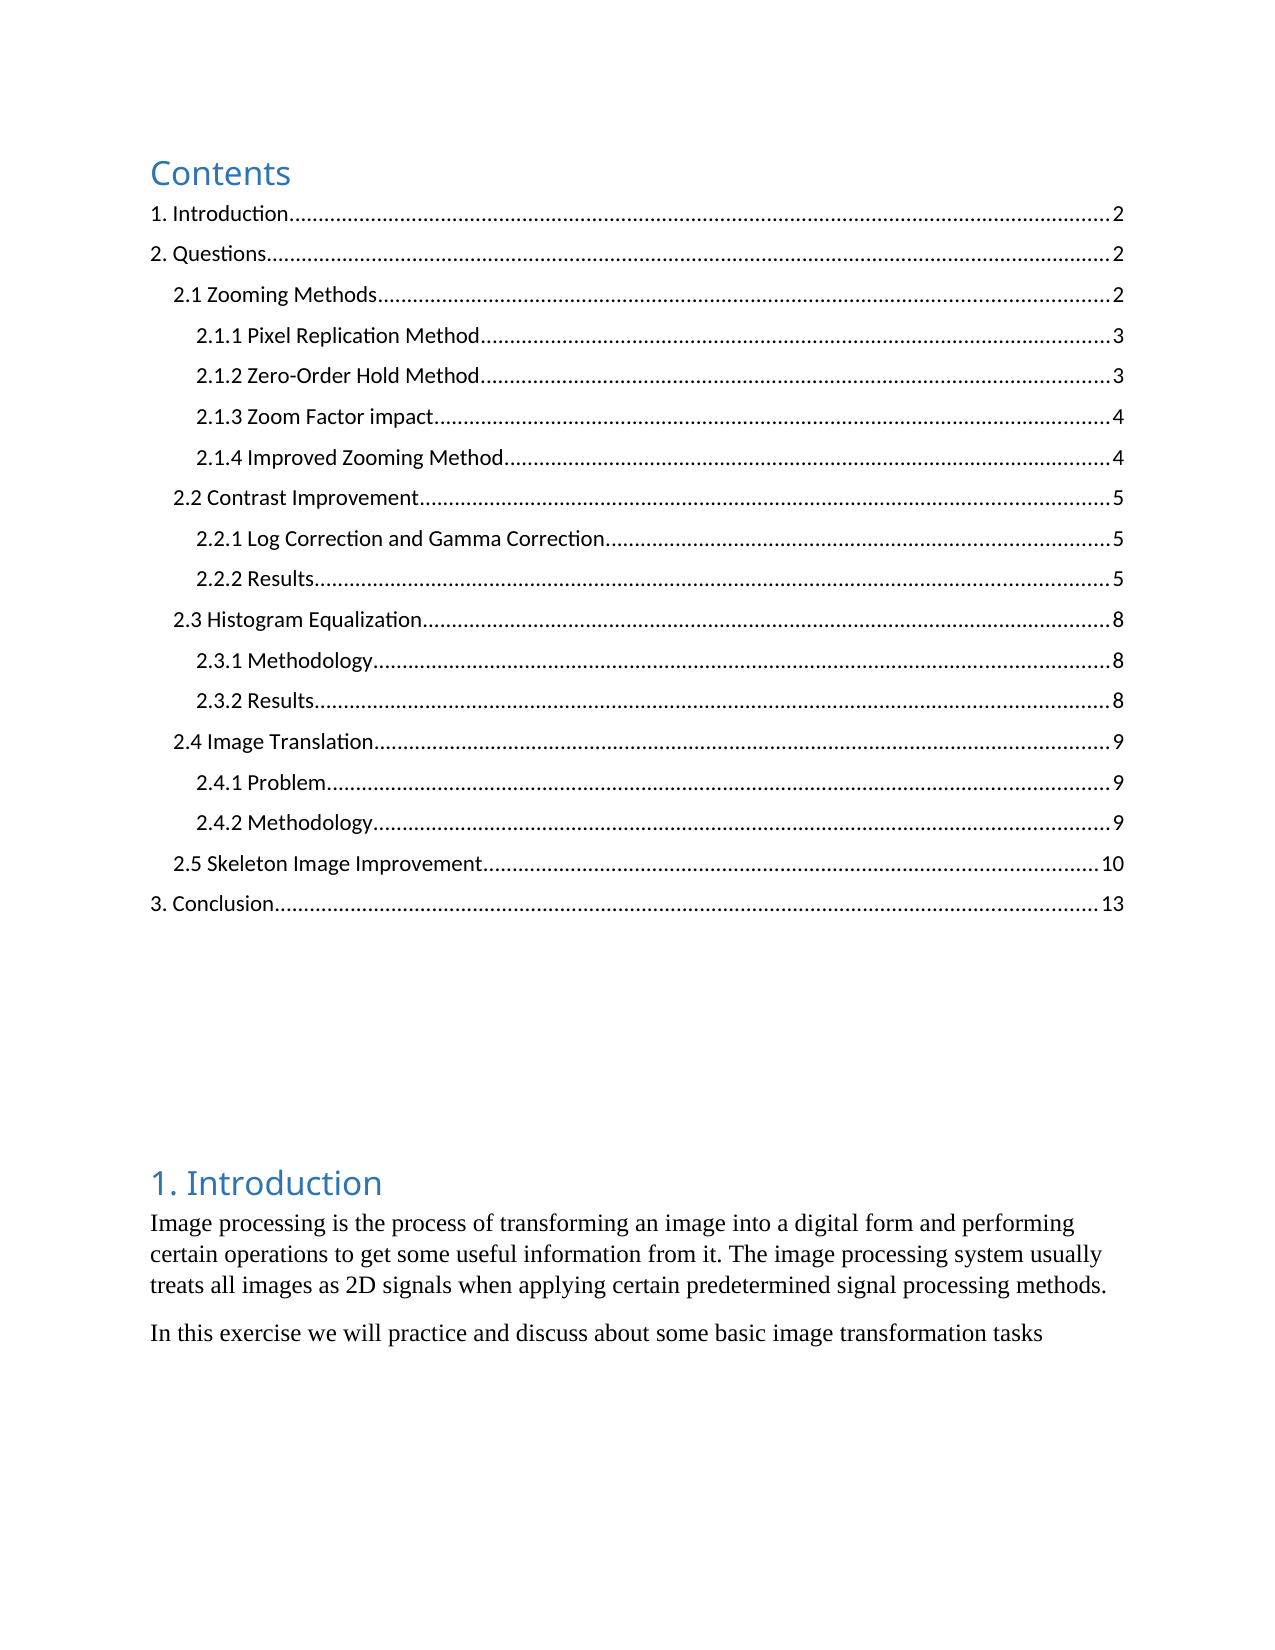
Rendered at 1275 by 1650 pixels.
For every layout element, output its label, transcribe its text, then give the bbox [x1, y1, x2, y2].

text Image processing is the process of transforming an image into a digital form and performing certain operations to get some useful information from it. The image processing system usually treats all images as 2D signals when applying certain predetermined signal processing methods. [150, 1208, 1125, 1299]
text In this exercise we will practice and discuss about some basic image transformation tasks [150, 1318, 1125, 1347]
subtitle 1. Introduction [150, 1159, 1125, 1205]
